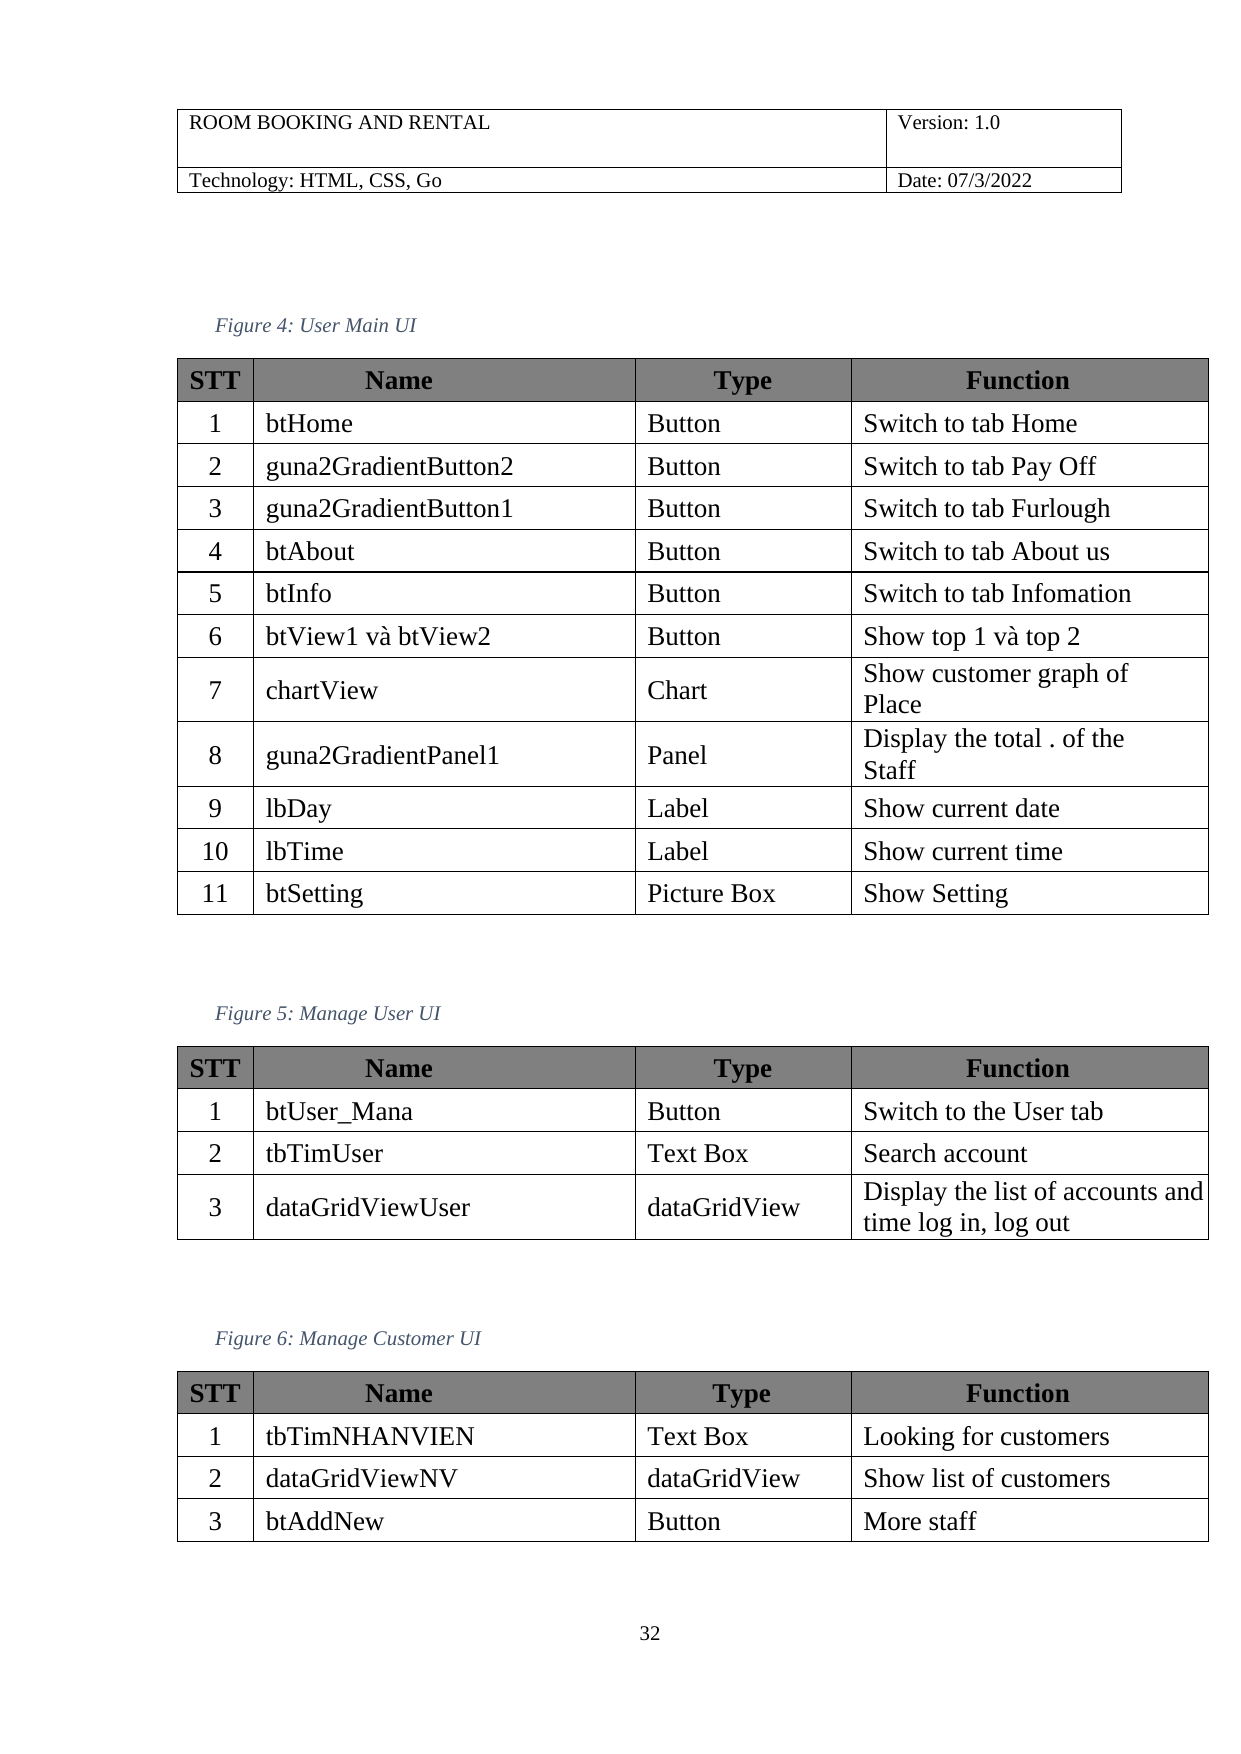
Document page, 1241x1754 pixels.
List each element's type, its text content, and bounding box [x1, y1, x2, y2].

table_cell Button [636, 573, 851, 614]
table_cell Switch to tab Furlough [852, 487, 1208, 528]
table_cell Button [636, 1499, 851, 1541]
table_cell 8 [178, 722, 253, 786]
table_cell Search account [852, 1132, 1208, 1173]
text Figure 5: Manage User UI [215, 1001, 1122, 1025]
table_cell 2 [178, 444, 253, 486]
table_cell Show top 1 và top 2 [852, 615, 1208, 657]
table_cell guna2GradientButton2 [254, 444, 635, 486]
table_cell Button [636, 530, 851, 571]
table_cell Show customer graph of Place [852, 658, 1208, 721]
table_cell 3 [178, 1499, 253, 1541]
table_cell 3 [178, 1175, 253, 1238]
table_cell Label [636, 787, 851, 828]
table_cell btAbout [254, 530, 635, 571]
table_cell Show current time [852, 829, 1208, 871]
table_cell Switch to tab Pay Off [852, 444, 1208, 486]
table_cell 5 [178, 573, 253, 614]
table_cell Button [636, 1089, 851, 1131]
table_cell 7 [178, 658, 253, 721]
table_header Name [254, 1372, 635, 1413]
table_header STT [178, 359, 253, 401]
table_cell btHome [254, 402, 635, 443]
table_cell 4 [178, 530, 253, 571]
table_cell guna2GradientPanel1 [254, 722, 635, 786]
table_cell 2 [178, 1457, 253, 1498]
table_cell Button [636, 402, 851, 443]
table_cell guna2GradientButton1 [254, 487, 635, 528]
table_cell dataGridView [636, 1457, 851, 1498]
table_cell Button [636, 444, 851, 486]
table_cell Panel [636, 722, 851, 786]
table_cell 9 [178, 787, 253, 828]
text Figure 4: User Main UI [215, 313, 1122, 337]
table_header Function [852, 1047, 1208, 1088]
table_cell lbDay [254, 787, 635, 828]
table_cell Display the list of accounts and time log in, log out [852, 1175, 1208, 1238]
table_cell btInfo [254, 573, 635, 614]
table_cell 11 [178, 872, 253, 914]
table_cell Switch to the User tab [852, 1089, 1208, 1131]
table_cell Show list of customers [852, 1457, 1208, 1498]
table_cell chartView [254, 658, 635, 721]
table_cell Button [636, 487, 851, 528]
table_cell tbTimUser [254, 1132, 635, 1173]
table_cell Text Box [636, 1132, 851, 1173]
table_cell btSetting [254, 872, 635, 914]
table_cell 3 [178, 487, 253, 528]
table_cell Button [636, 615, 851, 657]
table_cell Chart [636, 658, 851, 721]
table_cell Switch to tab Infomation [852, 573, 1208, 614]
table_header Name [254, 1047, 635, 1088]
table_cell Switch to tab Home [852, 402, 1208, 443]
table_cell 1 [178, 1089, 253, 1131]
table_header STT [178, 1047, 253, 1088]
table_header Function [852, 1372, 1208, 1413]
table_header STT [178, 1372, 253, 1413]
table_cell tbTimNHANVIEN [254, 1414, 635, 1456]
table_cell 2 [178, 1132, 253, 1173]
table_header Name [254, 359, 635, 401]
table_cell 1 [178, 402, 253, 443]
table_cell Picture Box [636, 872, 851, 914]
table_cell 10 [178, 829, 253, 871]
table_cell Text Box [636, 1414, 851, 1456]
table_cell lbTime [254, 829, 635, 871]
table_header Function [852, 359, 1208, 401]
table_header Type [636, 1372, 851, 1413]
table_cell 1 [178, 1414, 253, 1456]
table_cell More staff [852, 1499, 1208, 1541]
table_cell Looking for customers [852, 1414, 1208, 1456]
table_header Type [636, 1047, 851, 1088]
table_cell Show Setting [852, 872, 1208, 914]
table_header Type [636, 359, 851, 401]
table_cell Show current date [852, 787, 1208, 828]
table_cell btView1 và btView2 [254, 615, 635, 657]
table_cell Switch to tab About us [852, 530, 1208, 571]
table_cell Display the total . of the Staff [852, 722, 1208, 786]
text Figure 6: Manage Customer UI [215, 1326, 1122, 1350]
table_cell dataGridView [636, 1175, 851, 1238]
table_cell dataGridViewUser [254, 1175, 635, 1238]
table_cell btUser_Mana [254, 1089, 635, 1131]
table_cell 6 [178, 615, 253, 657]
table_cell btAddNew [254, 1499, 635, 1541]
table_cell dataGridViewNV [254, 1457, 635, 1498]
table_cell Label [636, 829, 851, 871]
